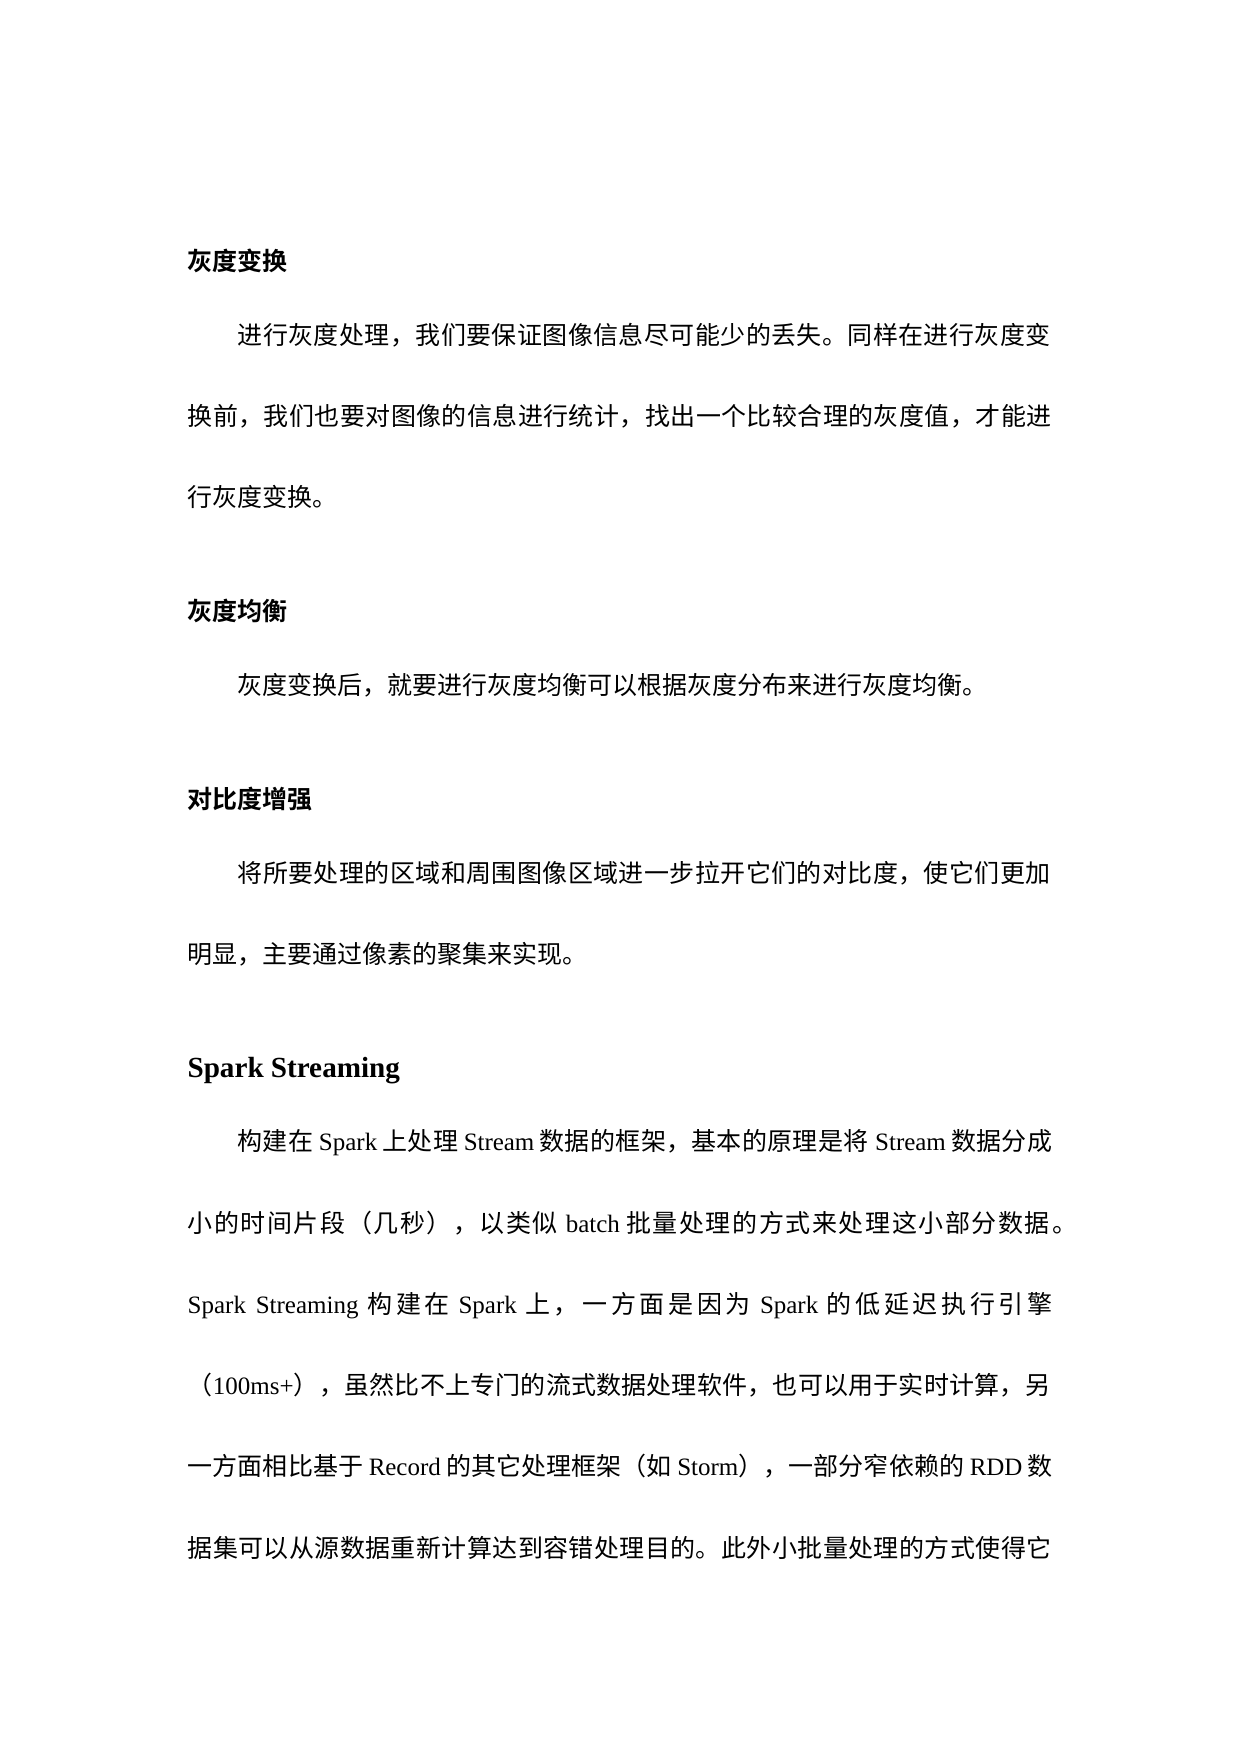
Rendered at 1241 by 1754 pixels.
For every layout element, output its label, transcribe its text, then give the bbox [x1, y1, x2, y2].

text 进行灰度处理，我们要保证图像信息尽可能少的丢失。同样在进行灰度变换前，我们也要对图像的信息进行统计，找出一个比较合理的灰度值，才能进行灰度变换。 [187, 301, 1053, 528]
text 灰度均衡 [187, 577, 1053, 642]
text 灰度变换 [187, 227, 1053, 292]
text 将所要处理的区域和周围图像区域进一步拉开它们的对比度，使它们更加明显，主要通过像素的聚集来实现。 [187, 839, 1053, 985]
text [187, 1107, 1053, 1579]
text Spark Streaming [187, 1034, 1053, 1099]
text 对比度增强 [187, 765, 1053, 830]
text 灰度变换后，就要进行灰度均衡可以根据灰度分布来进行灰度均衡。 [187, 651, 1053, 716]
